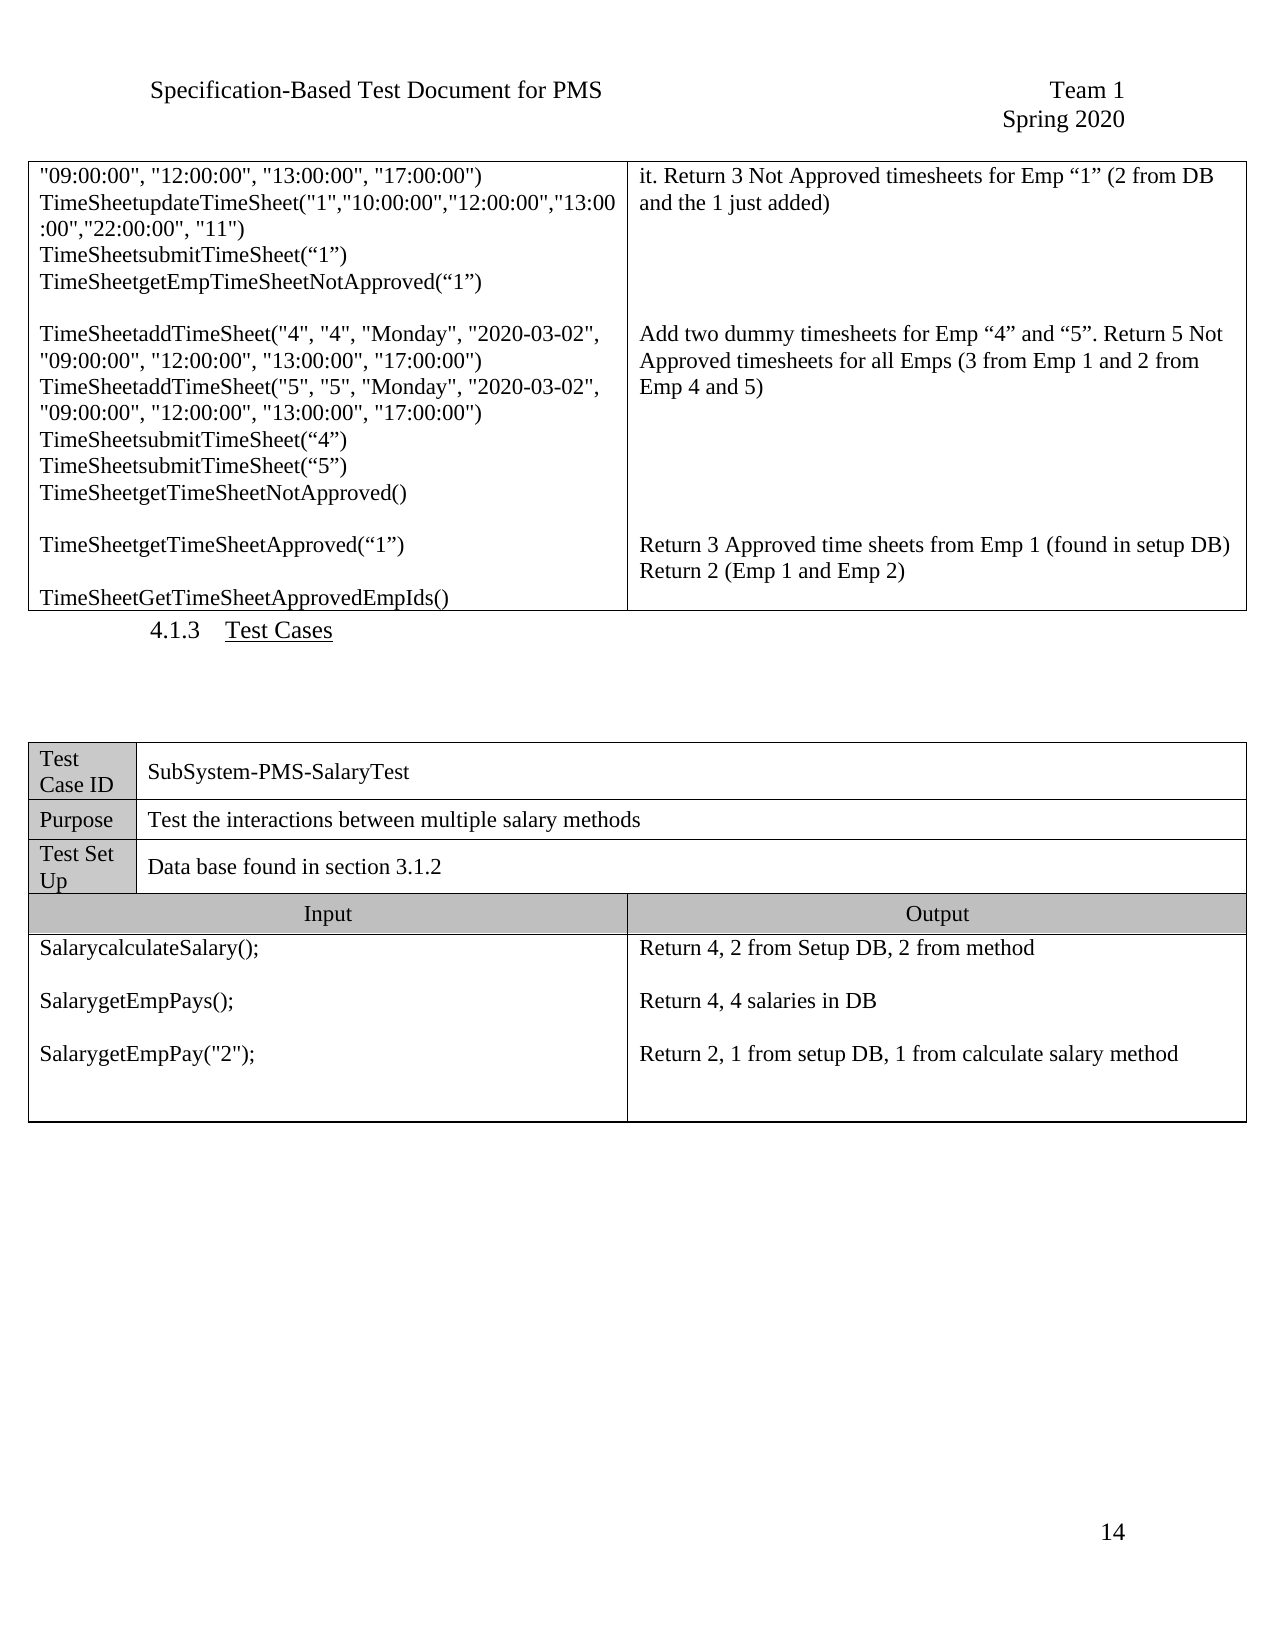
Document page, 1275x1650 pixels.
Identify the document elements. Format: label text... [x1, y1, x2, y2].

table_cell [29, 162, 627, 610]
table_cell Test the interactions between multiple salary methods [137, 800, 1246, 839]
table_header Test Case ID [29, 743, 136, 799]
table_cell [628, 162, 1246, 610]
table_cell Test Set Up [29, 840, 136, 893]
table_cell Return 4, 2 from Setup DB, 2 from method Return 4, 4 salaries in DB Return 2, 1 from setup DB, 1 from calculate salary method [628, 935, 1246, 1121]
table_cell SalarycalculateSalary(); SalarygetEmpPays(); SalarygetEmpPay("2"); [29, 935, 627, 1121]
table_cell Data base found in section 3.1.2 [137, 840, 1246, 893]
table_cell Purpose [29, 800, 136, 839]
table_cell Input [29, 894, 627, 933]
table_cell Output [628, 894, 1246, 933]
subtitle Test Cases [150, 616, 1125, 644]
table_header SubSystem-PMS-SalaryTest [137, 743, 1246, 799]
